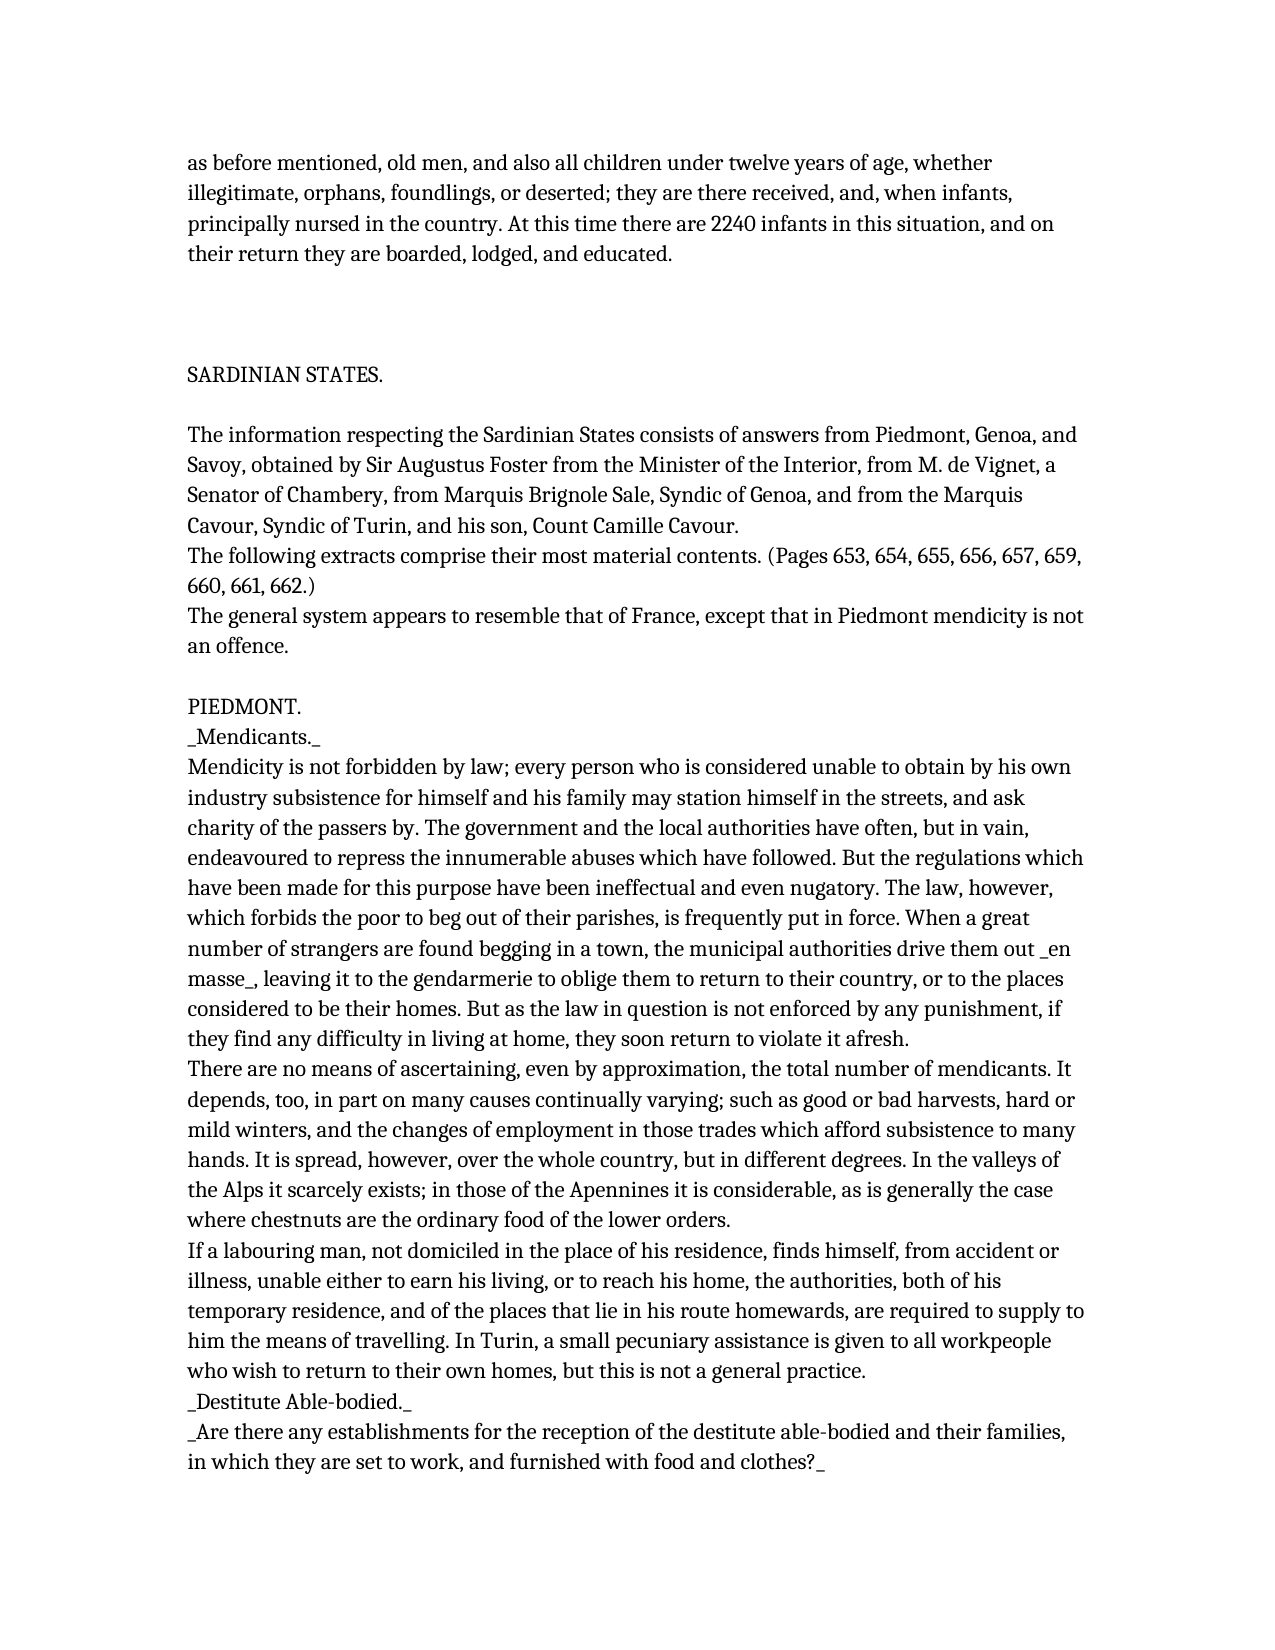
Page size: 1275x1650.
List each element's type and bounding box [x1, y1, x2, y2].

text [187, 150, 1087, 1475]
